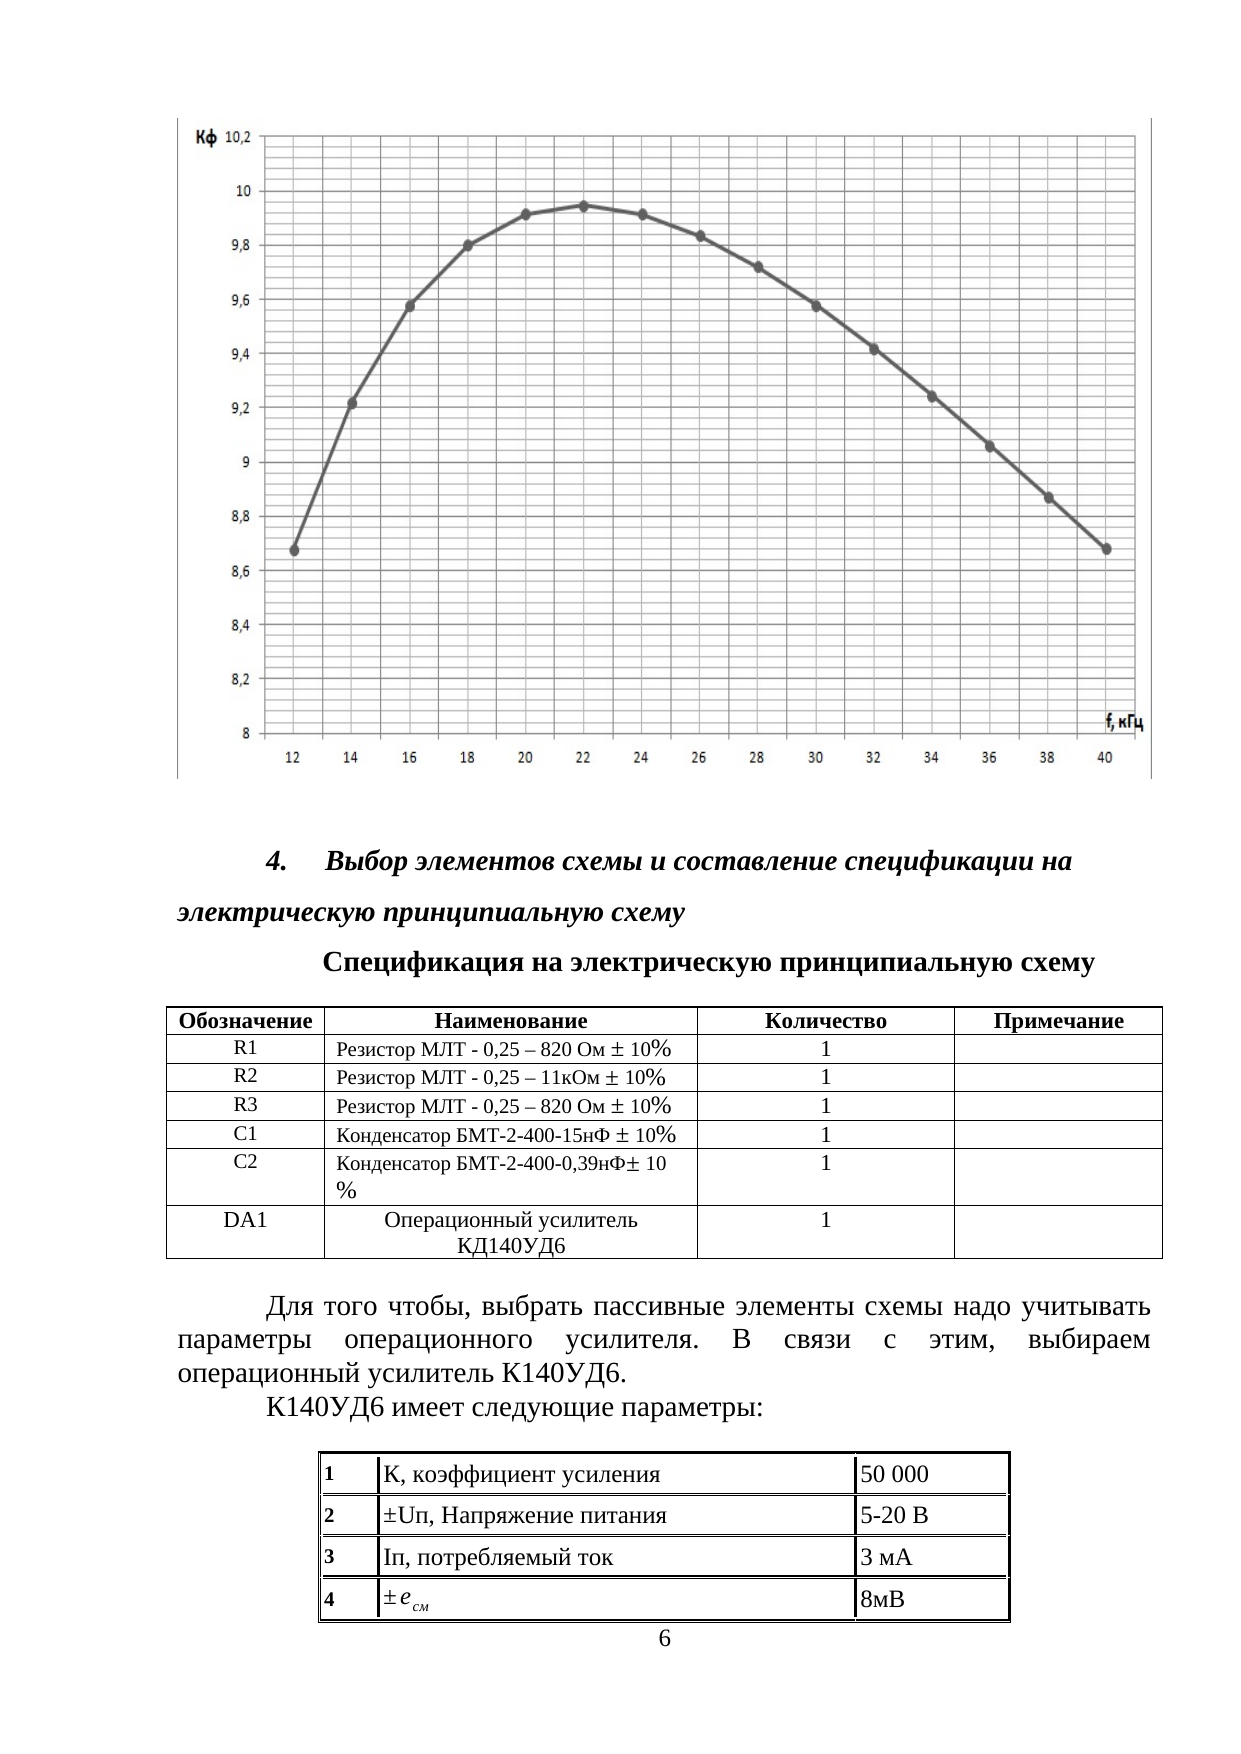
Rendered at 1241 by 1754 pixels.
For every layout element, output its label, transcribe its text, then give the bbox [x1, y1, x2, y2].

table_cell 3 мА [855, 1534, 1009, 1575]
table_cell 1 [698, 1121, 954, 1148]
table_cell С1 [167, 1121, 324, 1148]
table_cell Iп, потребляемый ток [380, 1537, 854, 1575]
table_header 50 000 [855, 1454, 1008, 1492]
table_cell [955, 1149, 1162, 1204]
table_cell 1 [698, 1035, 954, 1062]
table_cell [955, 1035, 1162, 1062]
text Для того чтобы, выбрать пассивные элементы схемы надо учитывать параметры операционного усилителя. В связи с этим, выбираем операционный усилитель К140УД6. [177, 1288, 1152, 1389]
table_header Количество [698, 1008, 954, 1034]
table_header Наименование [325, 1008, 697, 1034]
table_cell 1 [698, 1064, 954, 1091]
table_header Обозначение [167, 1008, 324, 1034]
table_cell Резистор МЛТ - 0,25 – 11кОм 10 [325, 1064, 697, 1091]
picture [177, 118, 1152, 779]
table_cell 3 [319, 1534, 378, 1575]
table_cell R2 [167, 1064, 324, 1091]
list Выбор элементов схемы и составление спецификации на электрическую принципиальную схему [177, 843, 1152, 927]
table_header 1 [321, 1454, 378, 1492]
table_cell 4 [321, 1575, 378, 1619]
table_cell R3 [167, 1092, 324, 1120]
table_cell 1 [698, 1092, 954, 1120]
table_cell [955, 1092, 1162, 1120]
table_cell [955, 1206, 1162, 1258]
table_cell Резистор МЛТ - 0,25 – 820 Ом 10 [325, 1092, 697, 1120]
table_cell Uп, Напряжение питания [380, 1496, 854, 1534]
table_cell 5-20 В [857, 1493, 1009, 1534]
text Спецификация на электрическую принципиальную схему [177, 944, 1152, 978]
text К140УД6 имеет следующие параметры: [177, 1389, 1152, 1422]
table_header К, коэффициент усиления [378, 1454, 855, 1492]
table_cell [955, 1064, 1162, 1091]
table_cell [378, 1579, 855, 1619]
table_cell С2 [167, 1149, 324, 1204]
table_cell 1 [698, 1149, 954, 1204]
table_cell [955, 1121, 1162, 1148]
table_cell 1 [698, 1206, 954, 1258]
table_cell 8мВ [855, 1575, 1009, 1619]
table_header Примечание [955, 1008, 1162, 1034]
table_cell Резистор МЛТ - 0,25 – 820 Ом 10 [325, 1035, 697, 1062]
table_cell Операционный усилитель КД140УД6 [325, 1206, 697, 1258]
table_cell Конденсатор БМТ-2-400-0,39нФ 10 [325, 1149, 697, 1204]
table_cell Конденсатор БМТ-2-400-15нФ 10 [325, 1121, 697, 1148]
table_cell DA1 [167, 1206, 324, 1258]
table_cell R1 [167, 1035, 324, 1062]
table_cell 2 [321, 1493, 377, 1534]
